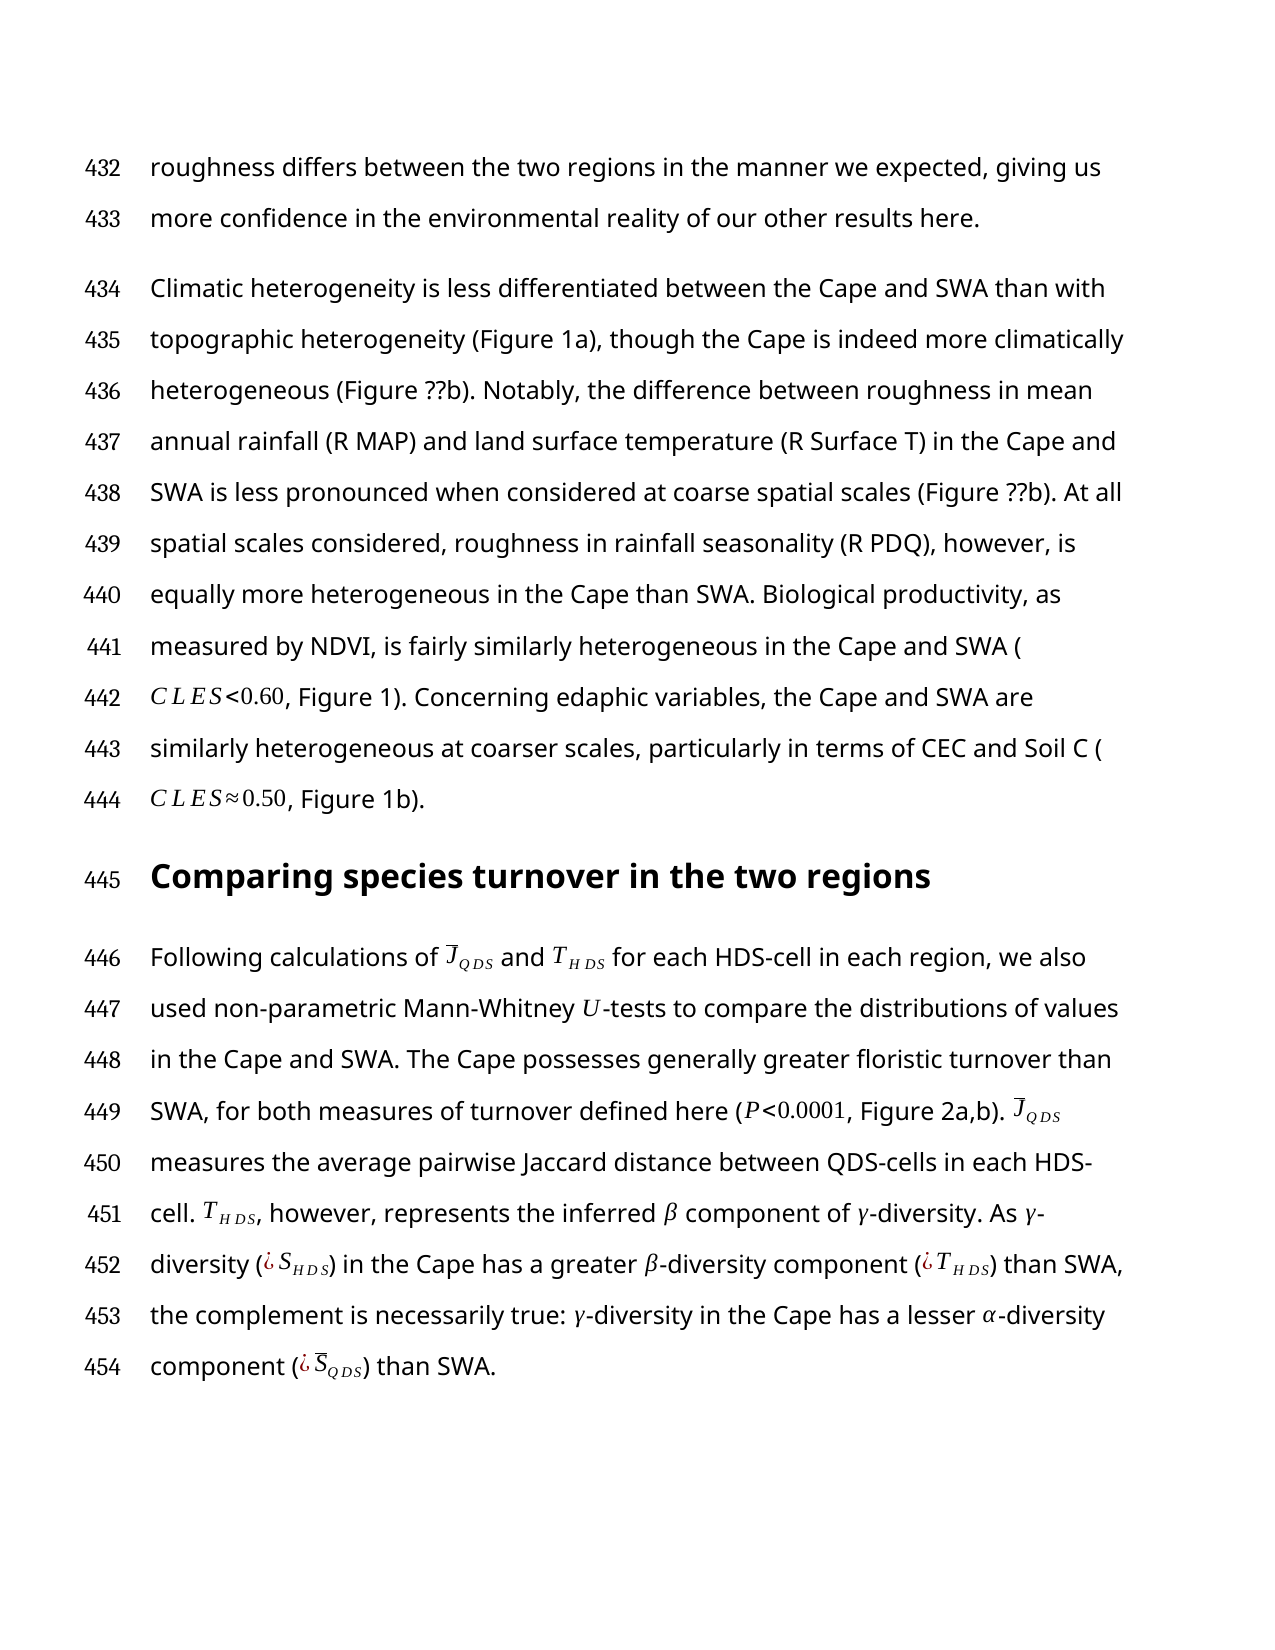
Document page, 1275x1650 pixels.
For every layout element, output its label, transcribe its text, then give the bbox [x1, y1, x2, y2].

text Following calculations of and for each HDS-cell in each region, we also used non-parametric Mann-Whitney -tests to compare the distributions of values in the Cape and SWA. The Cape possesses generally greater floristic turnover than SWA, for both measures of turnover defined here (, Figure 2a,b). measures the average pairwise Jaccard distance between QDS-cells in each HDS-cell. , however, represents the inferred component of -diversity. As -diversity () in the Cape has a greater -diversity component () than SWA, the complement is necessarily true: -diversity in the Cape has a lesser -diversity component () than SWA. [150, 940, 1125, 1382]
subtitle Comparing species turnover in the two regions [150, 853, 1125, 898]
text Climatic heterogeneity is less differentiated between the Cape and SWA than with topographic heterogeneity (Figure 1a), though the Cape is indeed more climatically heterogeneous (Figure ??b). Notably, the difference between roughness in mean annual rainfall (R MAP) and land surface temperature (R Surface T) in the Cape and SWA is less pronounced when considered at coarse spatial scales (Figure ??b). At all spatial scales considered, roughness in rainfall seasonality (R PDQ), however, is equally more heterogeneous in the Cape than SWA. Biological productivity, as measured by NDVI, is fairly similarly heterogeneous in the Cape and SWA (, Figure 1). Concerning edaphic variables, the Cape and SWA are similarly heterogeneous at coarser scales, particularly in terms of CEC and Soil C (, Figure 1b). [150, 271, 1125, 815]
